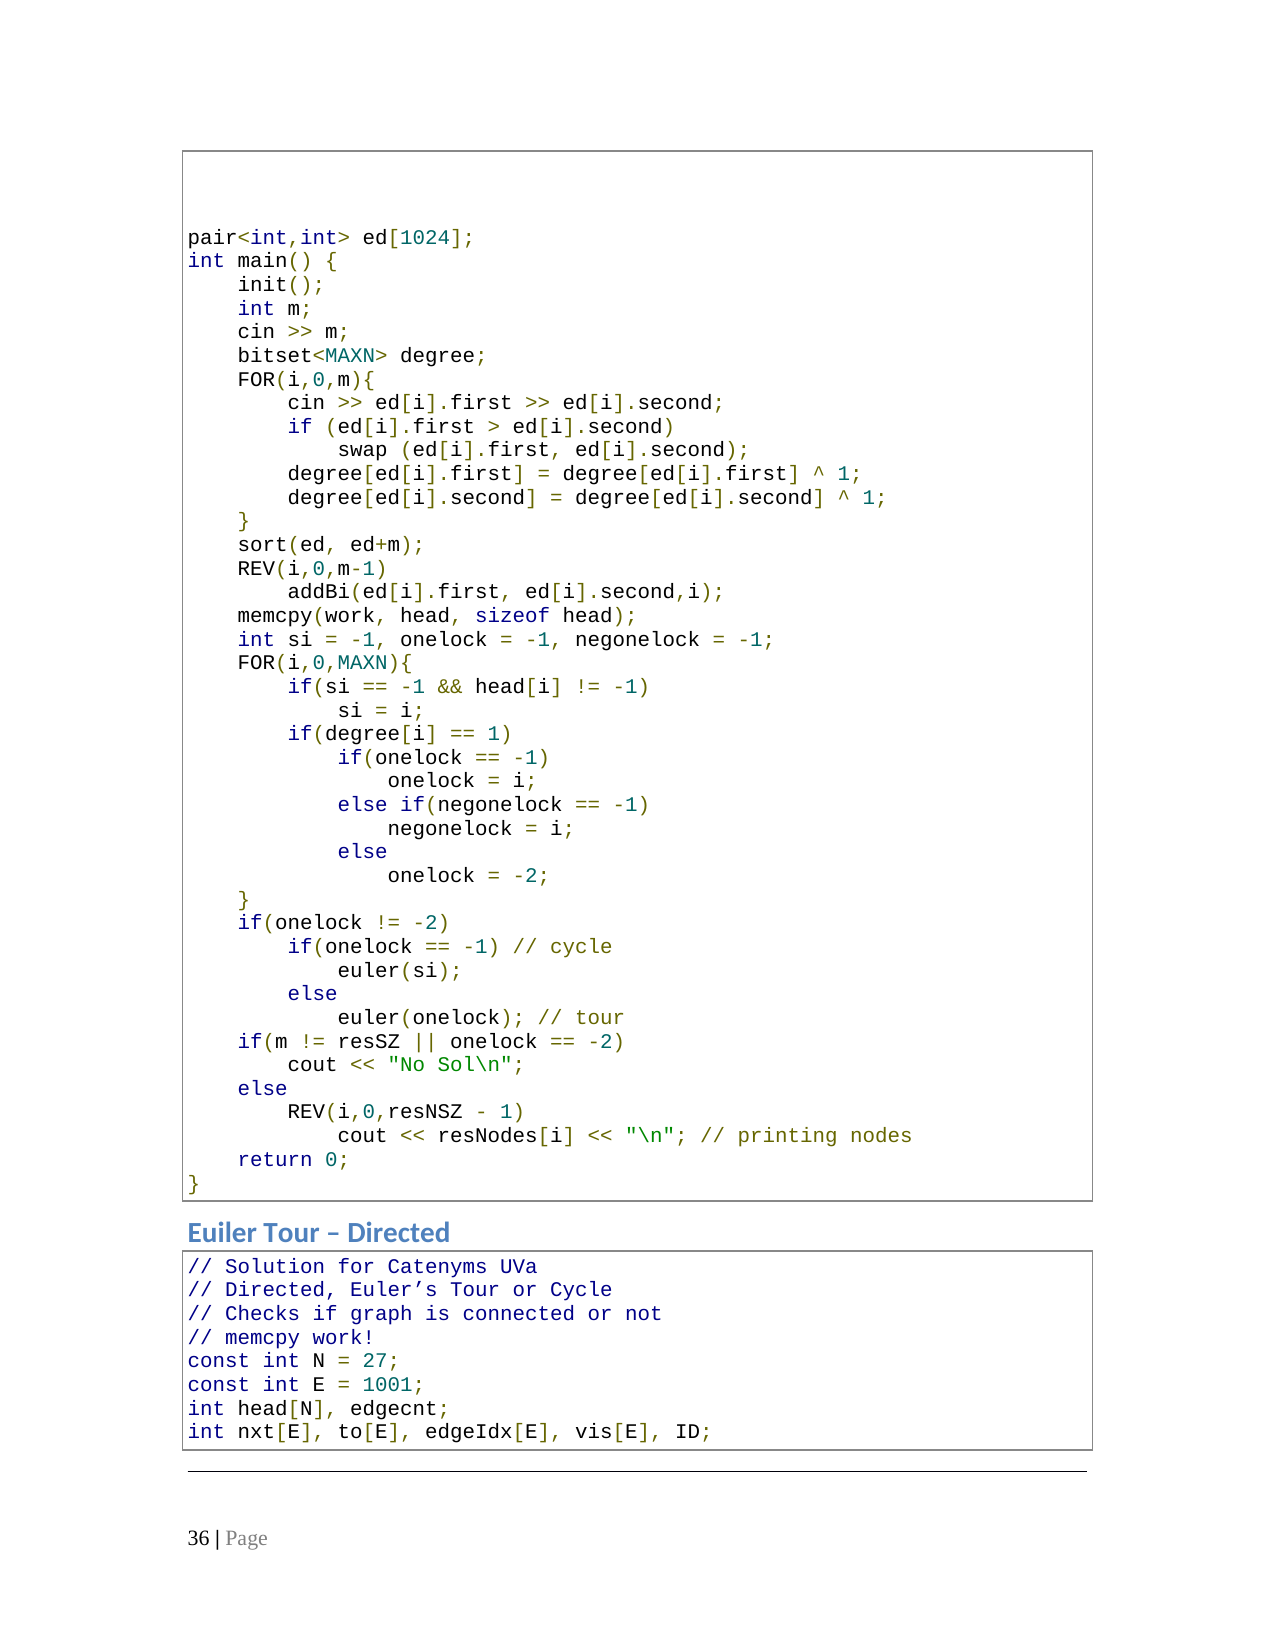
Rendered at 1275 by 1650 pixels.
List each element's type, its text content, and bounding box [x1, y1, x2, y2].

text int main() { [187, 250, 1087, 274]
text else if(negonelock == -1) [187, 794, 1087, 818]
text // Solution for Catenyms UVa [183, 1252, 1092, 1279]
text cin >> ed[i].first >> ed[i].second; [187, 392, 1087, 416]
text } [187, 510, 1087, 534]
text swap (ed[i].first, ed[i].second); [187, 439, 1087, 463]
text REV(i,0,resNSZ - 1) [187, 1102, 1087, 1125]
text if (ed[i].first > ed[i].second) [187, 416, 1087, 439]
text // Checks if graph is connected or not [187, 1303, 1087, 1327]
text onelock = -2; [187, 865, 1087, 889]
text else [187, 841, 1087, 865]
text // Directed, Euler’s Tour or Cycle [187, 1279, 1087, 1303]
text init(); [187, 274, 1087, 298]
text int si = -1, onelock = -1, negonelock = -1; [187, 629, 1087, 652]
text if(onelock == -1) // cycle [187, 936, 1087, 960]
text euler(si); [187, 960, 1087, 983]
text cout << "No Sol\n"; [187, 1054, 1087, 1078]
text FOR(i,0,MAXN){ [187, 652, 1087, 676]
text degree[ed[i].second] = degree[ed[i].second] ^ 1; [187, 487, 1087, 510]
text REV(i,0,m-1) [187, 558, 1087, 581]
text if(si == -1 && head[i] != -1) [187, 676, 1087, 699]
text // memcpy work! [187, 1327, 1087, 1350]
text sort(ed, ed+m); [187, 534, 1087, 558]
text negonelock = i; [187, 818, 1087, 841]
text } [183, 1167, 1092, 1200]
text pair<int,int> ed[1024]; [187, 227, 1087, 250]
text return 0; [187, 1149, 1087, 1167]
text si = i; [187, 699, 1087, 723]
text const int N = 27; [187, 1350, 1087, 1374]
text if(onelock == -1) [187, 747, 1087, 771]
text } [187, 889, 1087, 912]
text bitset<MAXN> degree; [187, 345, 1087, 368]
text int nxt[E], to[E], edgeIdx[E], vis[E], ID; [183, 1416, 1092, 1449]
text if(onelock != -2) [187, 912, 1087, 936]
text if(degree[i] == 1) [187, 723, 1087, 747]
text FOR(i,0,m){ [187, 368, 1087, 392]
text else [187, 983, 1087, 1007]
text cin >> m; [187, 321, 1087, 345]
text int m; [187, 298, 1087, 321]
subtitle Euiler Tour – Directed [187, 1214, 1087, 1250]
text addBi(ed[i].first, ed[i].second,i); [187, 581, 1087, 605]
text int head[N], edgecnt; [187, 1398, 1087, 1416]
text onelock = i; [187, 771, 1087, 794]
text else [187, 1078, 1087, 1102]
text const int E = 1001; [187, 1374, 1087, 1398]
text degree[ed[i].first] = degree[ed[i].first] ^ 1; [187, 463, 1087, 487]
text cout << resNodes[i] << "\n"; // printing nodes [187, 1125, 1087, 1149]
text memcpy(work, head, sizeof head); [187, 605, 1087, 629]
text euler(onelock); // tour [187, 1007, 1087, 1031]
text if(m != resSZ || onelock == -2) [187, 1031, 1087, 1054]
